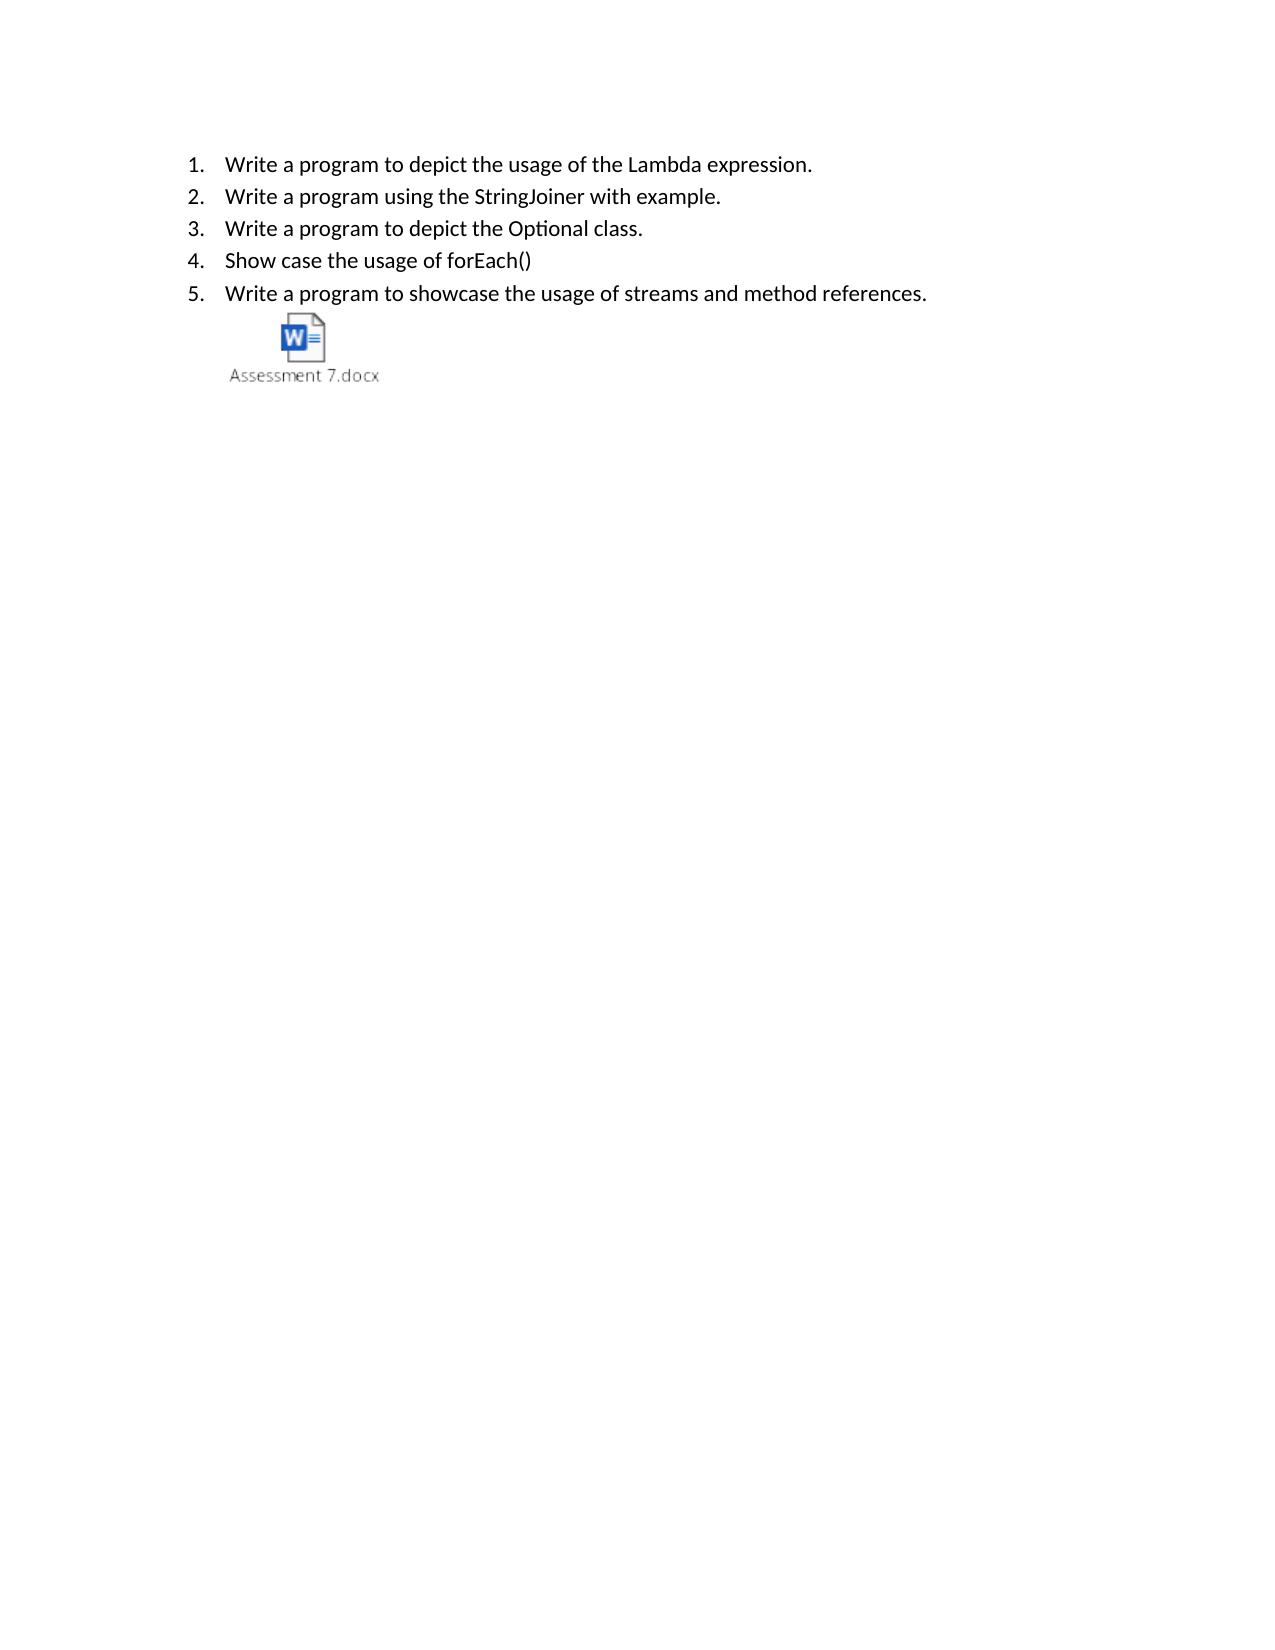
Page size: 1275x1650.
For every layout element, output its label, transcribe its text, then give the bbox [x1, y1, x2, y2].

list Show case the usage of forEach() [187, 247, 1125, 274]
list Write a program to showcase the usage of streams and method references. [187, 279, 1125, 307]
list Write a program to depict the Optional class. [187, 214, 1125, 242]
list Write a program to depict the usage of the Lambda expression. [187, 150, 1125, 178]
list Write a program using the StringJoiner with example. [187, 182, 1125, 210]
